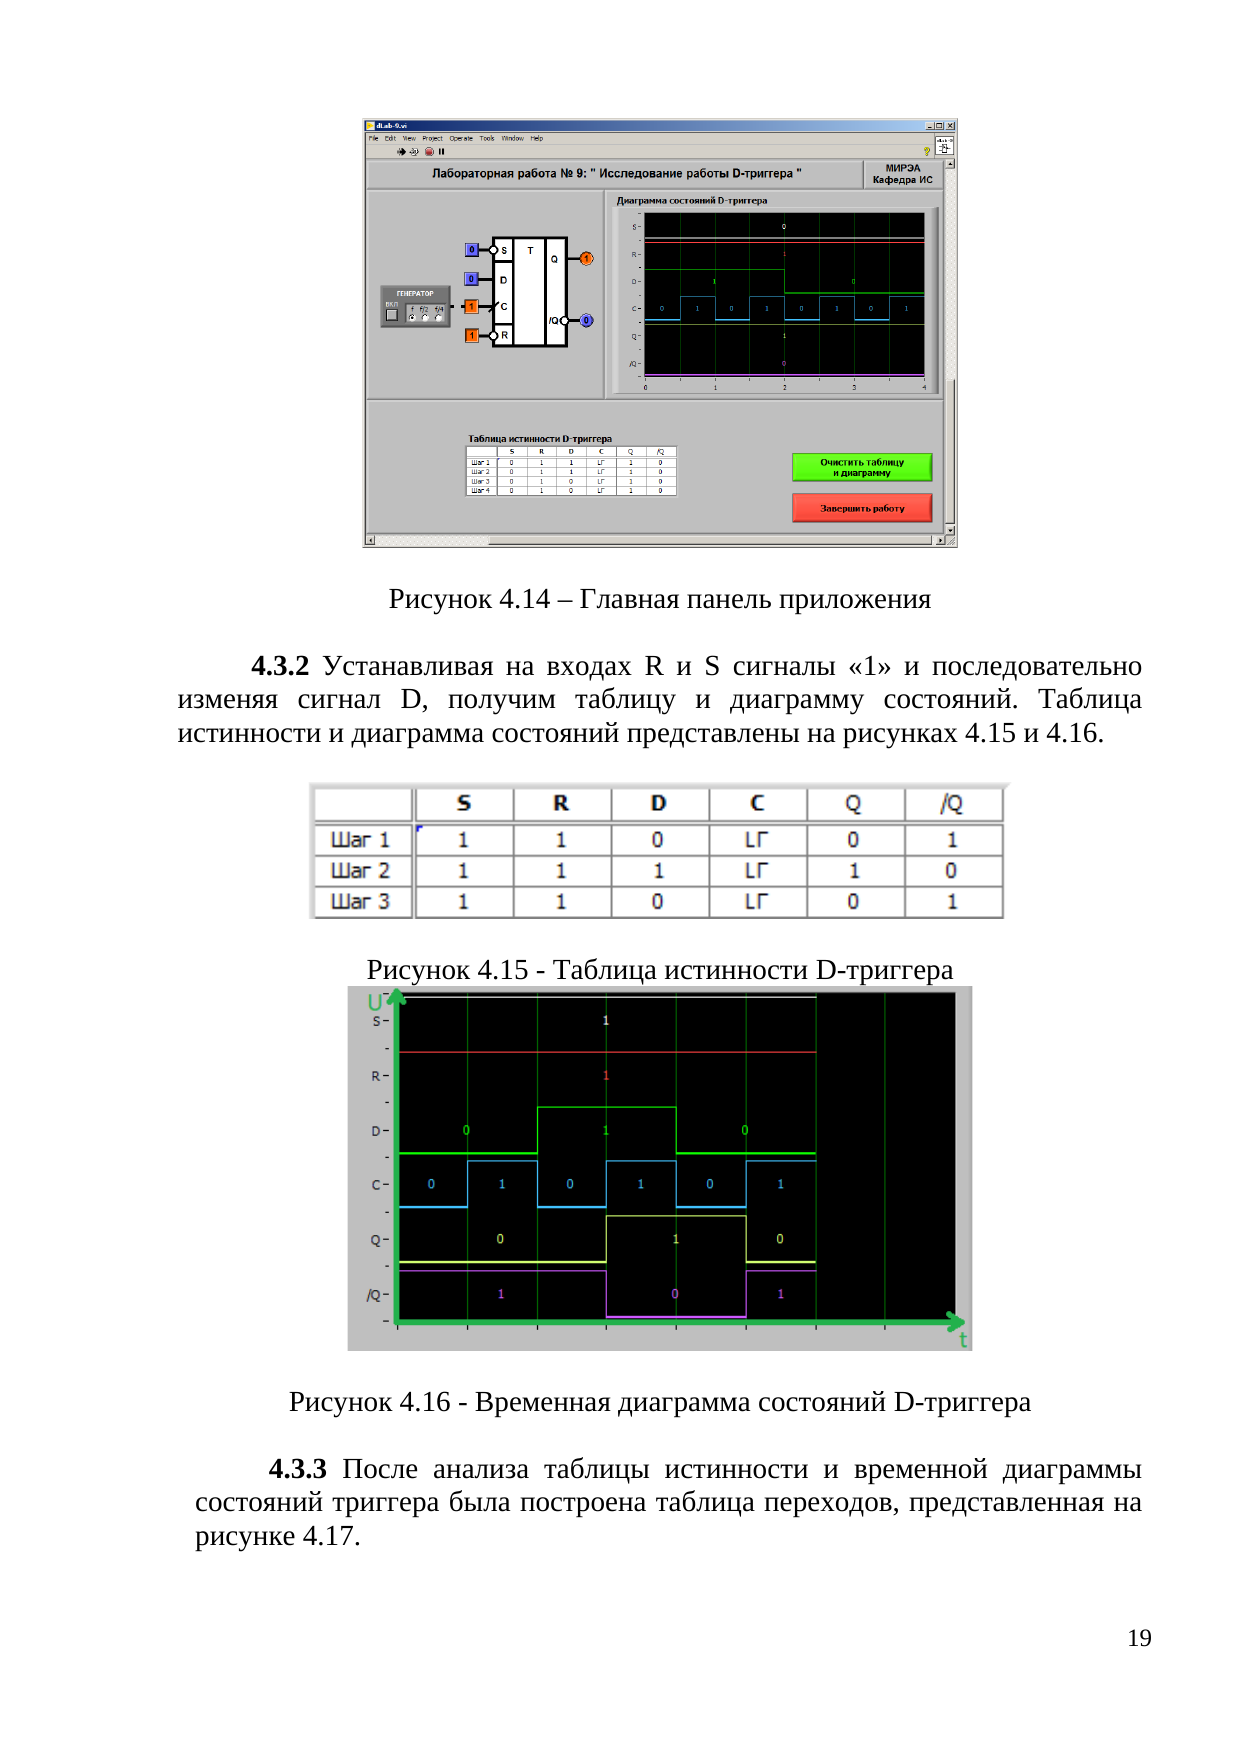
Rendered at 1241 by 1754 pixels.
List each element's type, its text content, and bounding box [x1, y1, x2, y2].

text Рисунок 4.14 – Главная панель приложения [177, 581, 1143, 614]
text Рисунок 4.16 - Временная диаграмма состояний D-триггера [177, 1384, 1143, 1417]
text 4.3.3 После анализа таблицы истинности и временной диаграммы состояний триггера была построена таблица переходов, представленная на рисунке 4.17. [195, 1451, 1143, 1551]
text Рисунок 4.15 - Таблица истинности D-триггера [177, 952, 1143, 986]
picture [308, 782, 1012, 919]
picture [347, 986, 973, 1351]
picture [362, 118, 958, 548]
text 4.3.2 Устанавливая на входах R и S сигналы «1» и последовательно изменяя сигнал D, получим таблицу и диаграмму состояний. Таблица истинности и диаграмма состояний представлены на рисунках 4.15 и 4.16. [177, 648, 1143, 749]
